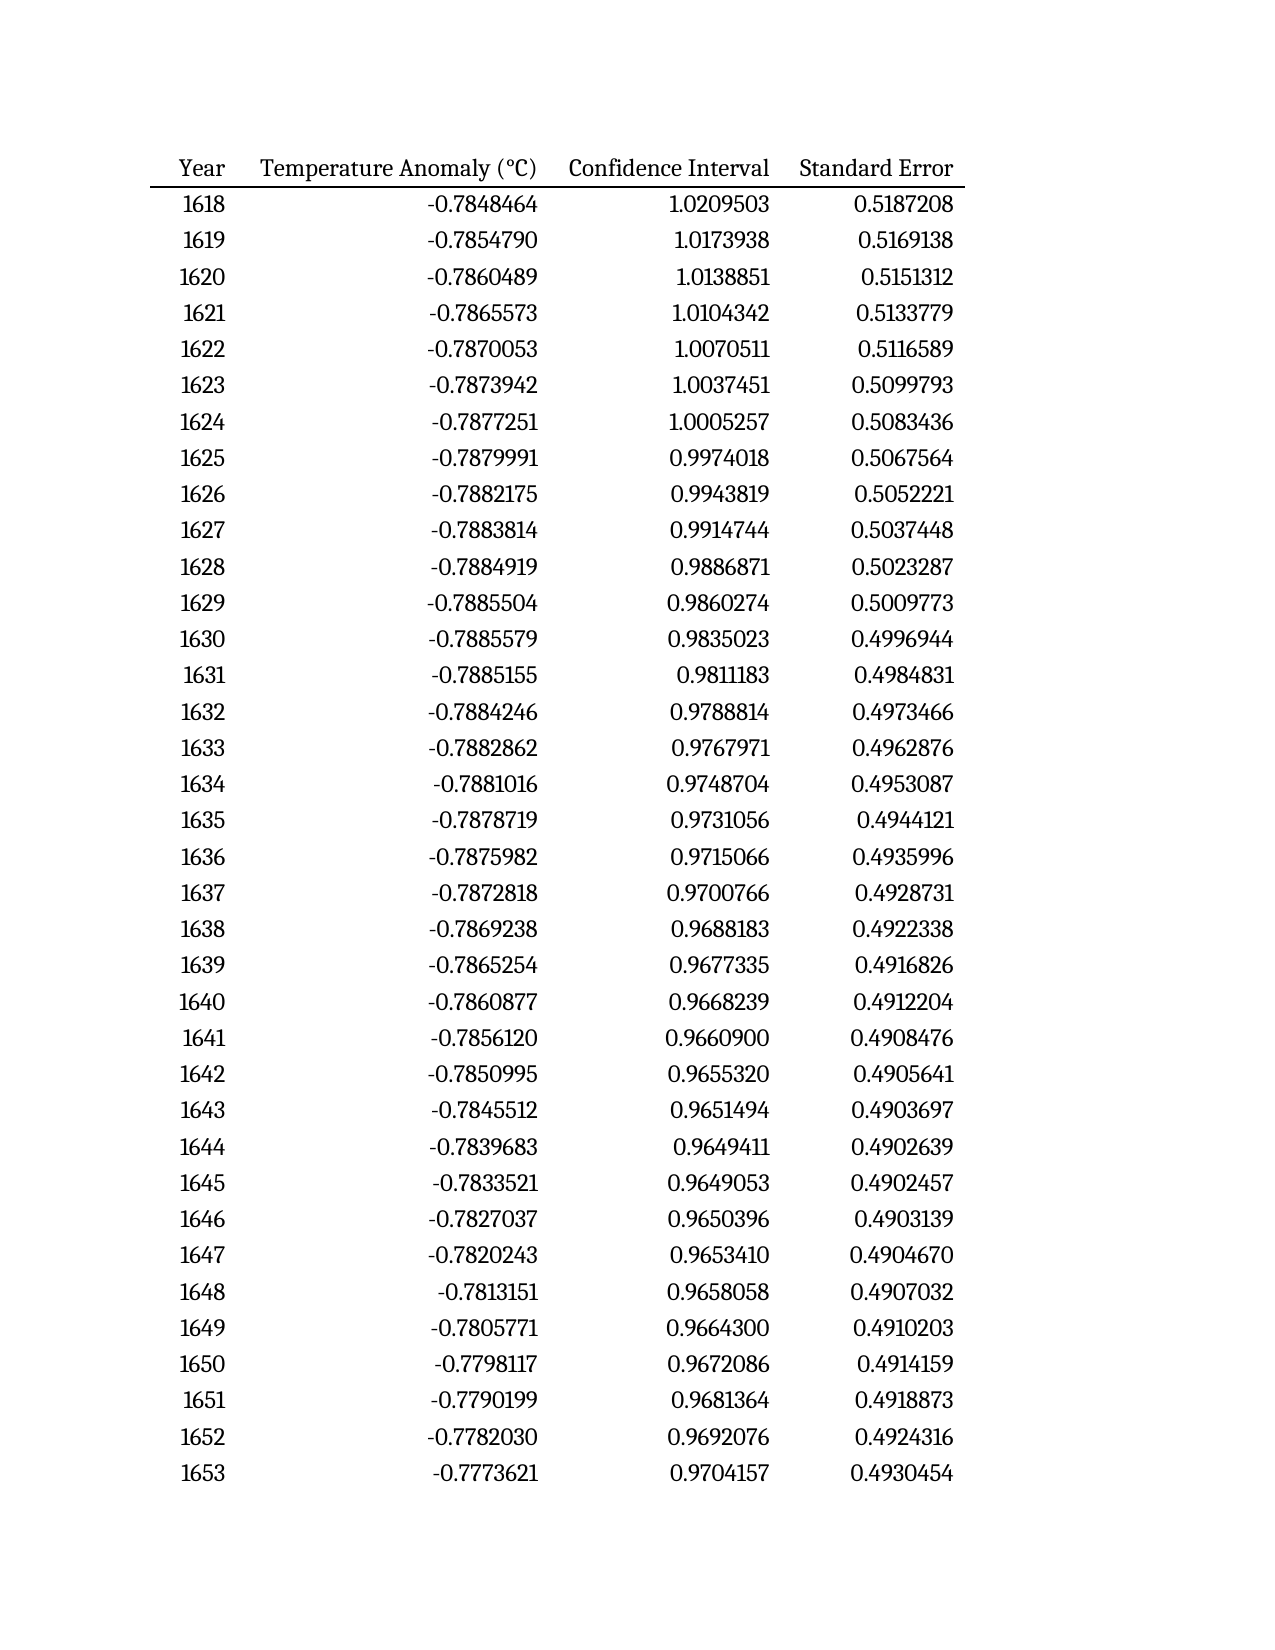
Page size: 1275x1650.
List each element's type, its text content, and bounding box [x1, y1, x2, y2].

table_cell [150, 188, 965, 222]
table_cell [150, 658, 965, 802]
table_header Standard Error [781, 150, 965, 186]
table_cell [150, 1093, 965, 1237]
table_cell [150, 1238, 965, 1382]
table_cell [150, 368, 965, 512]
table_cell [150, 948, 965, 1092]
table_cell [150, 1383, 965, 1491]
table_header Confidence Interval [549, 150, 781, 186]
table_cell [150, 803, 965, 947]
table_header Temperature Anomaly (°C) [236, 150, 549, 186]
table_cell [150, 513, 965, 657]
table_header Year [150, 150, 236, 186]
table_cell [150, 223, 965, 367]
